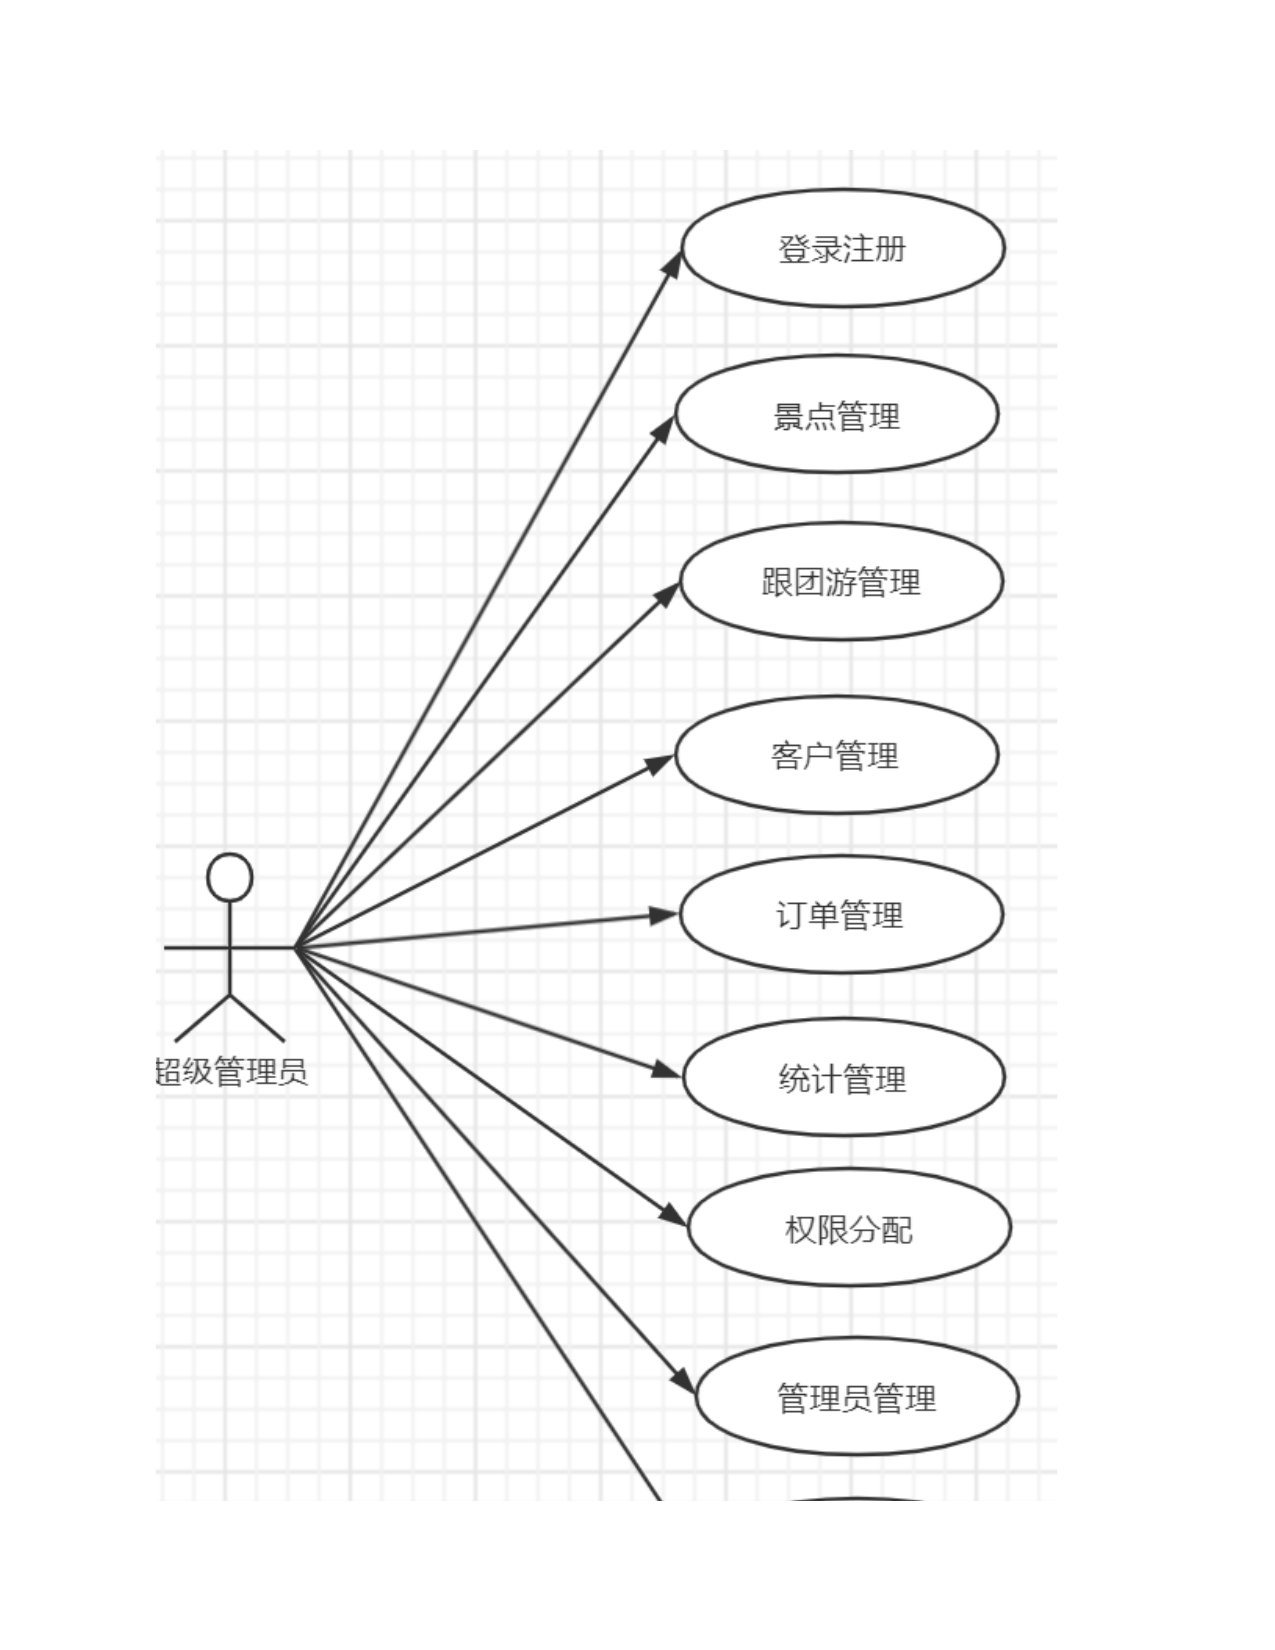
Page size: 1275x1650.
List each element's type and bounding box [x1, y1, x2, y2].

picture [155, 150, 1058, 1501]
